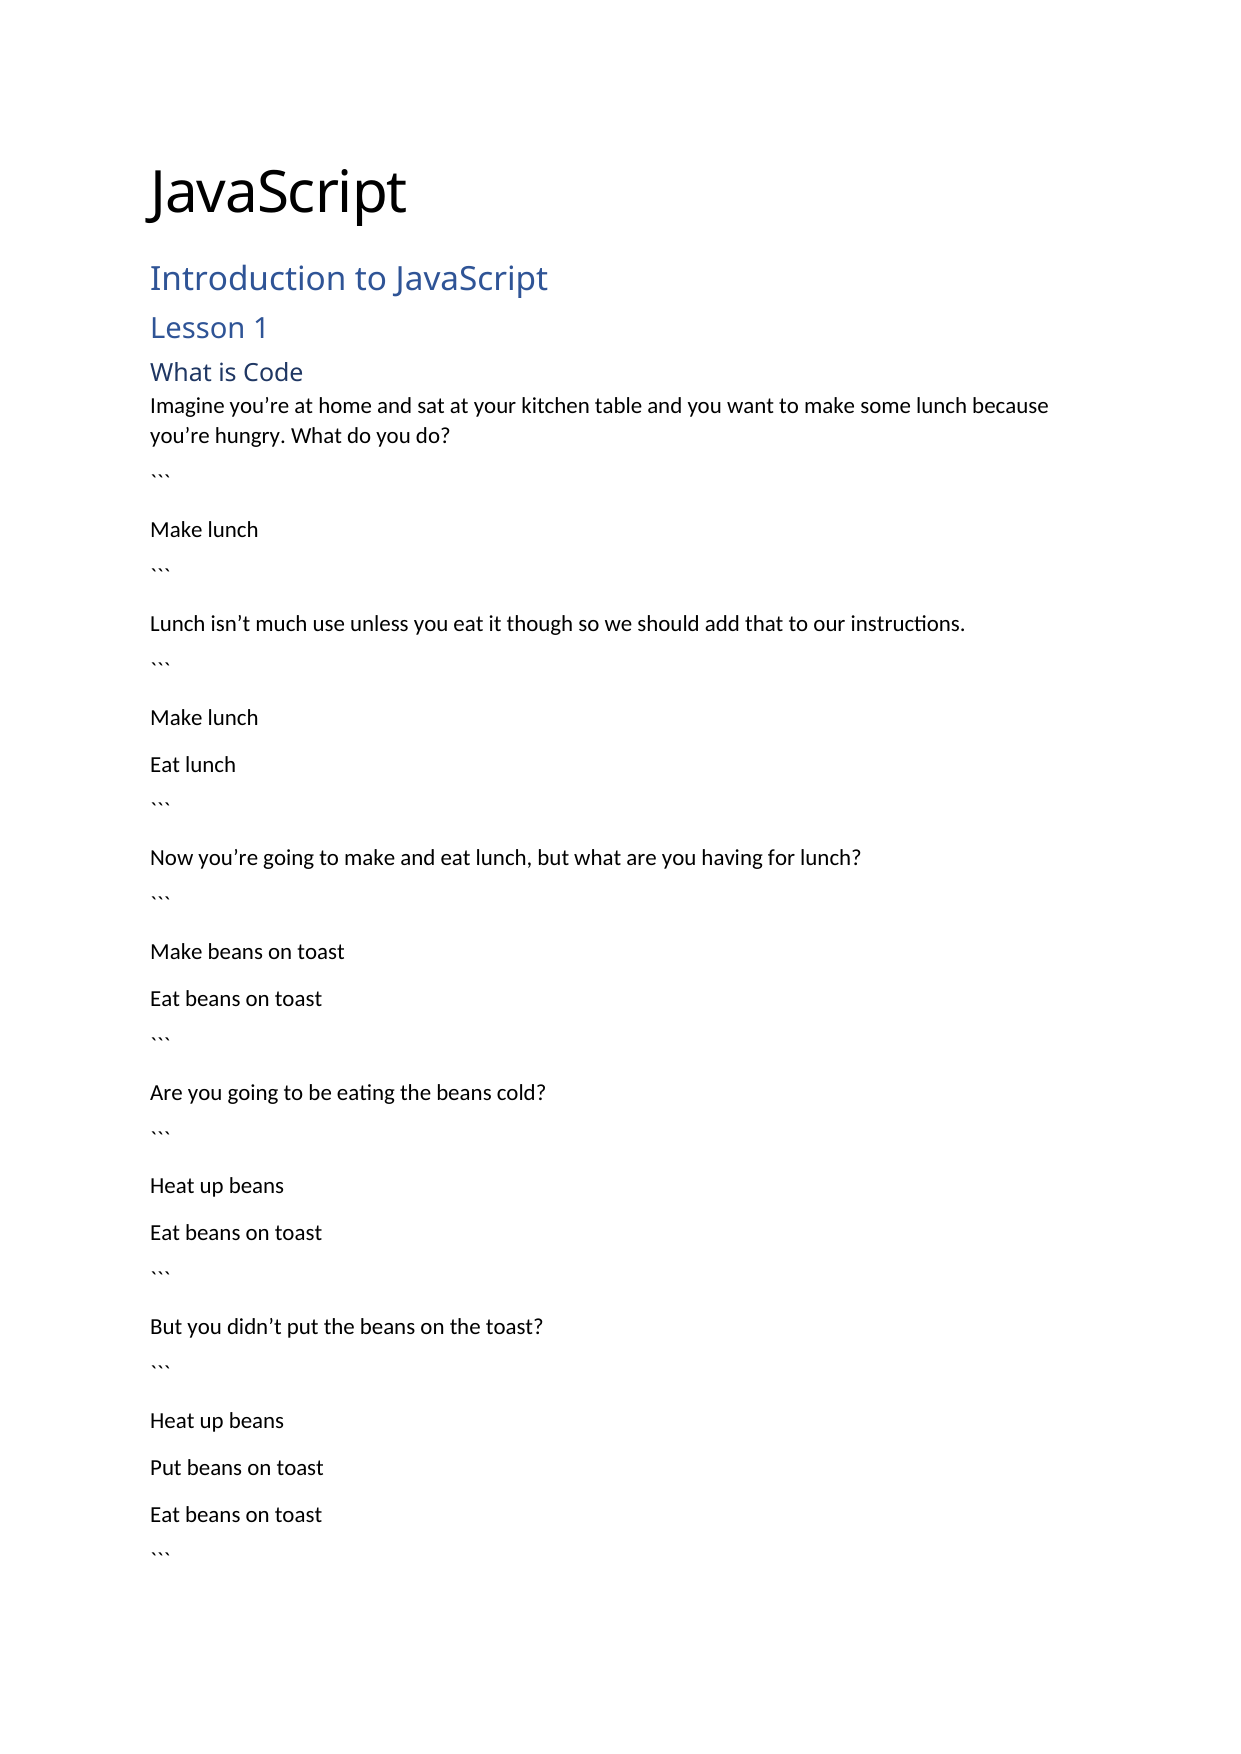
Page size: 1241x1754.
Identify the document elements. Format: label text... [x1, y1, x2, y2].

text ``` [150, 1031, 1090, 1059]
text Make beans on toast [150, 937, 1090, 965]
subtitle What is Code [150, 354, 1090, 389]
text ``` [150, 656, 1090, 684]
text ``` [150, 890, 1090, 918]
text Heat up beans [150, 1172, 1090, 1199]
subtitle Lesson 1 [150, 308, 1090, 347]
text But you didn’t put the beans on the toast? [150, 1312, 1090, 1340]
text Heat up beans [150, 1406, 1090, 1434]
title JavaScript [150, 150, 1090, 229]
text Now you’re going to make and eat lunch, but what are you having for lunch? [150, 843, 1090, 871]
text Imagine you’re at home and sat at your kitchen table and you want to make some lunch because you’re hungry. What do you do? [150, 391, 1090, 449]
text ``` [150, 1265, 1090, 1293]
text Eat lunch [150, 750, 1090, 778]
text ``` [150, 1359, 1090, 1387]
text ``` [150, 797, 1090, 824]
text Make lunch [150, 703, 1090, 731]
text Eat beans on toast [150, 1500, 1090, 1528]
text Put beans on toast [150, 1453, 1090, 1481]
text ``` [150, 468, 1090, 496]
text Eat beans on toast [150, 984, 1090, 1012]
text ``` [150, 1125, 1090, 1153]
text Eat beans on toast [150, 1218, 1090, 1246]
text Lunch isn’t much use unless you eat it though so we should add that to our instructions. [150, 609, 1090, 637]
text Make lunch [150, 515, 1090, 543]
subtitle Introduction to JavaScript [150, 254, 1090, 300]
text ``` [150, 1547, 1090, 1574]
text Are you going to be eating the beans cold? [150, 1078, 1090, 1106]
text ``` [150, 562, 1090, 590]
